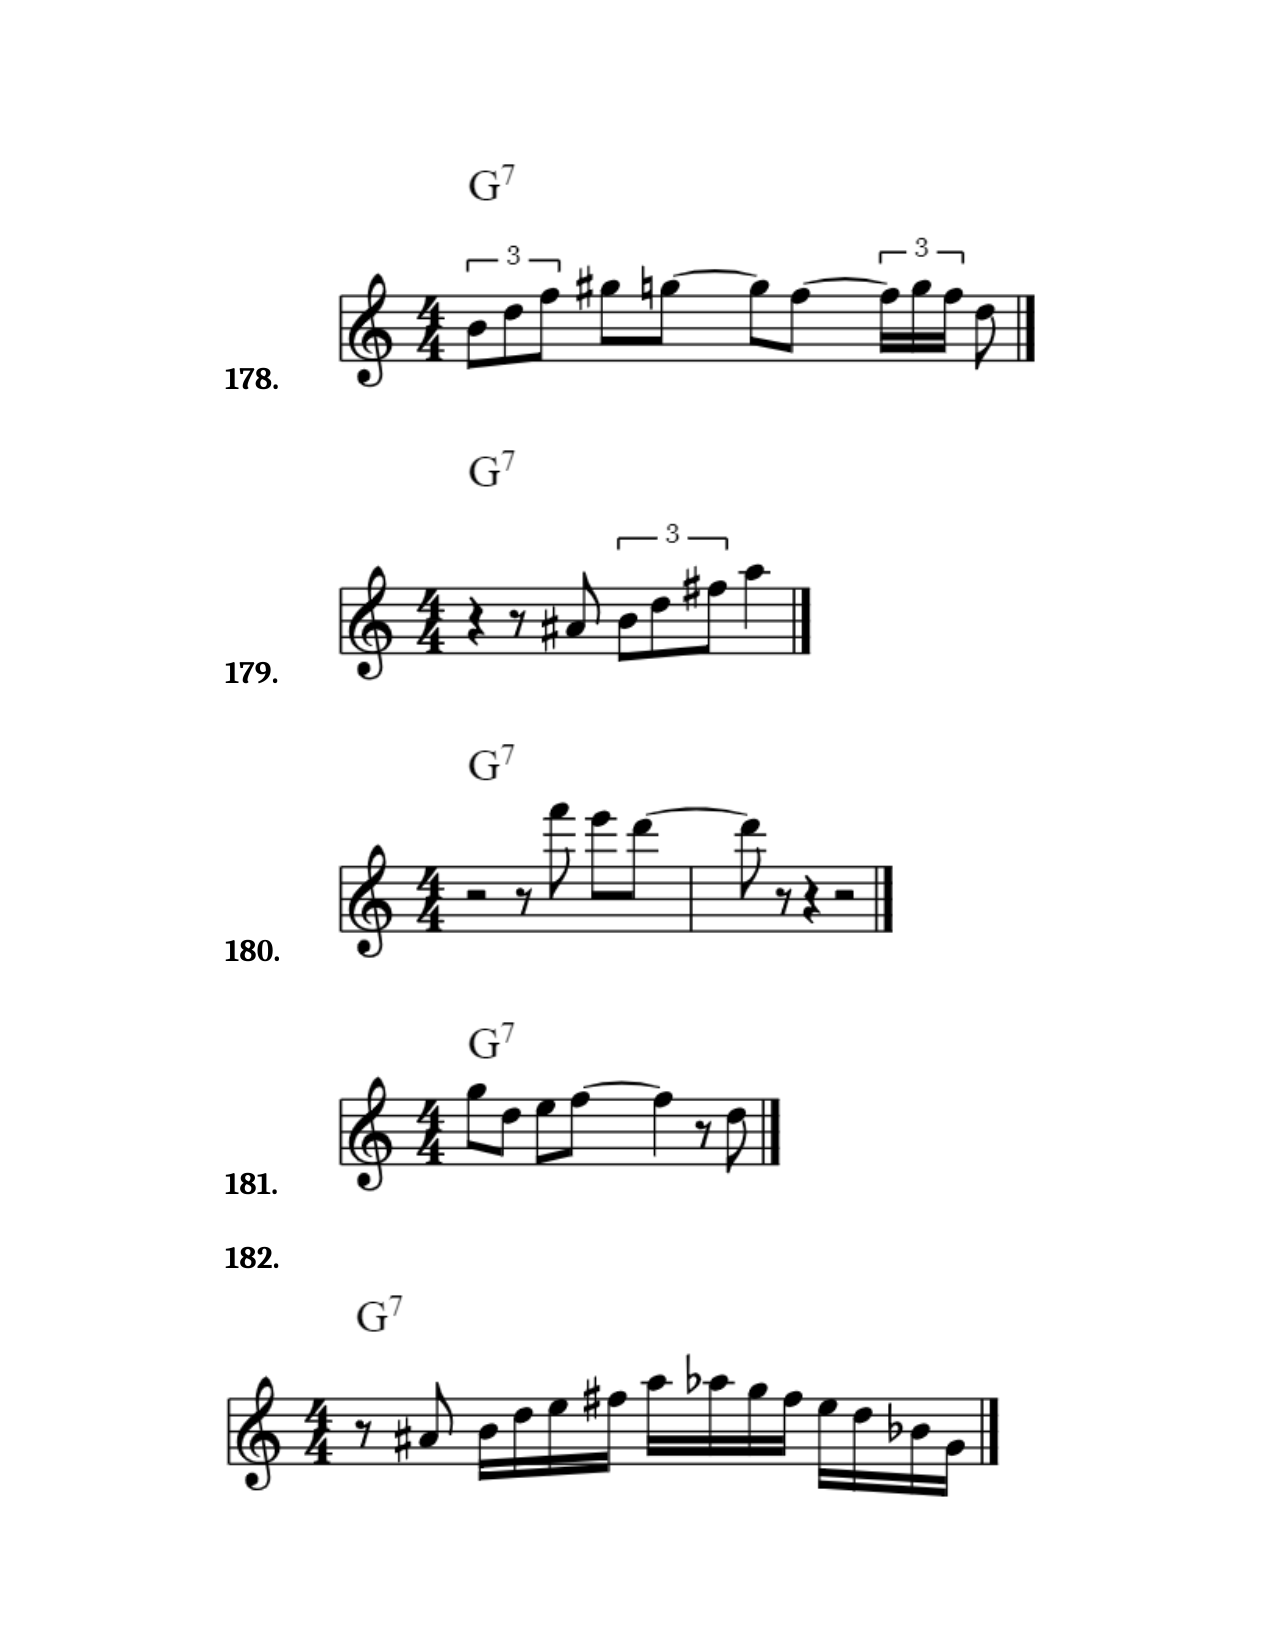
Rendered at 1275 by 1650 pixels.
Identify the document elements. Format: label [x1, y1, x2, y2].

picture [337, 435, 813, 684]
picture [337, 729, 896, 961]
picture [337, 1007, 782, 1195]
picture [337, 150, 1038, 390]
picture [225, 1281, 1001, 1500]
